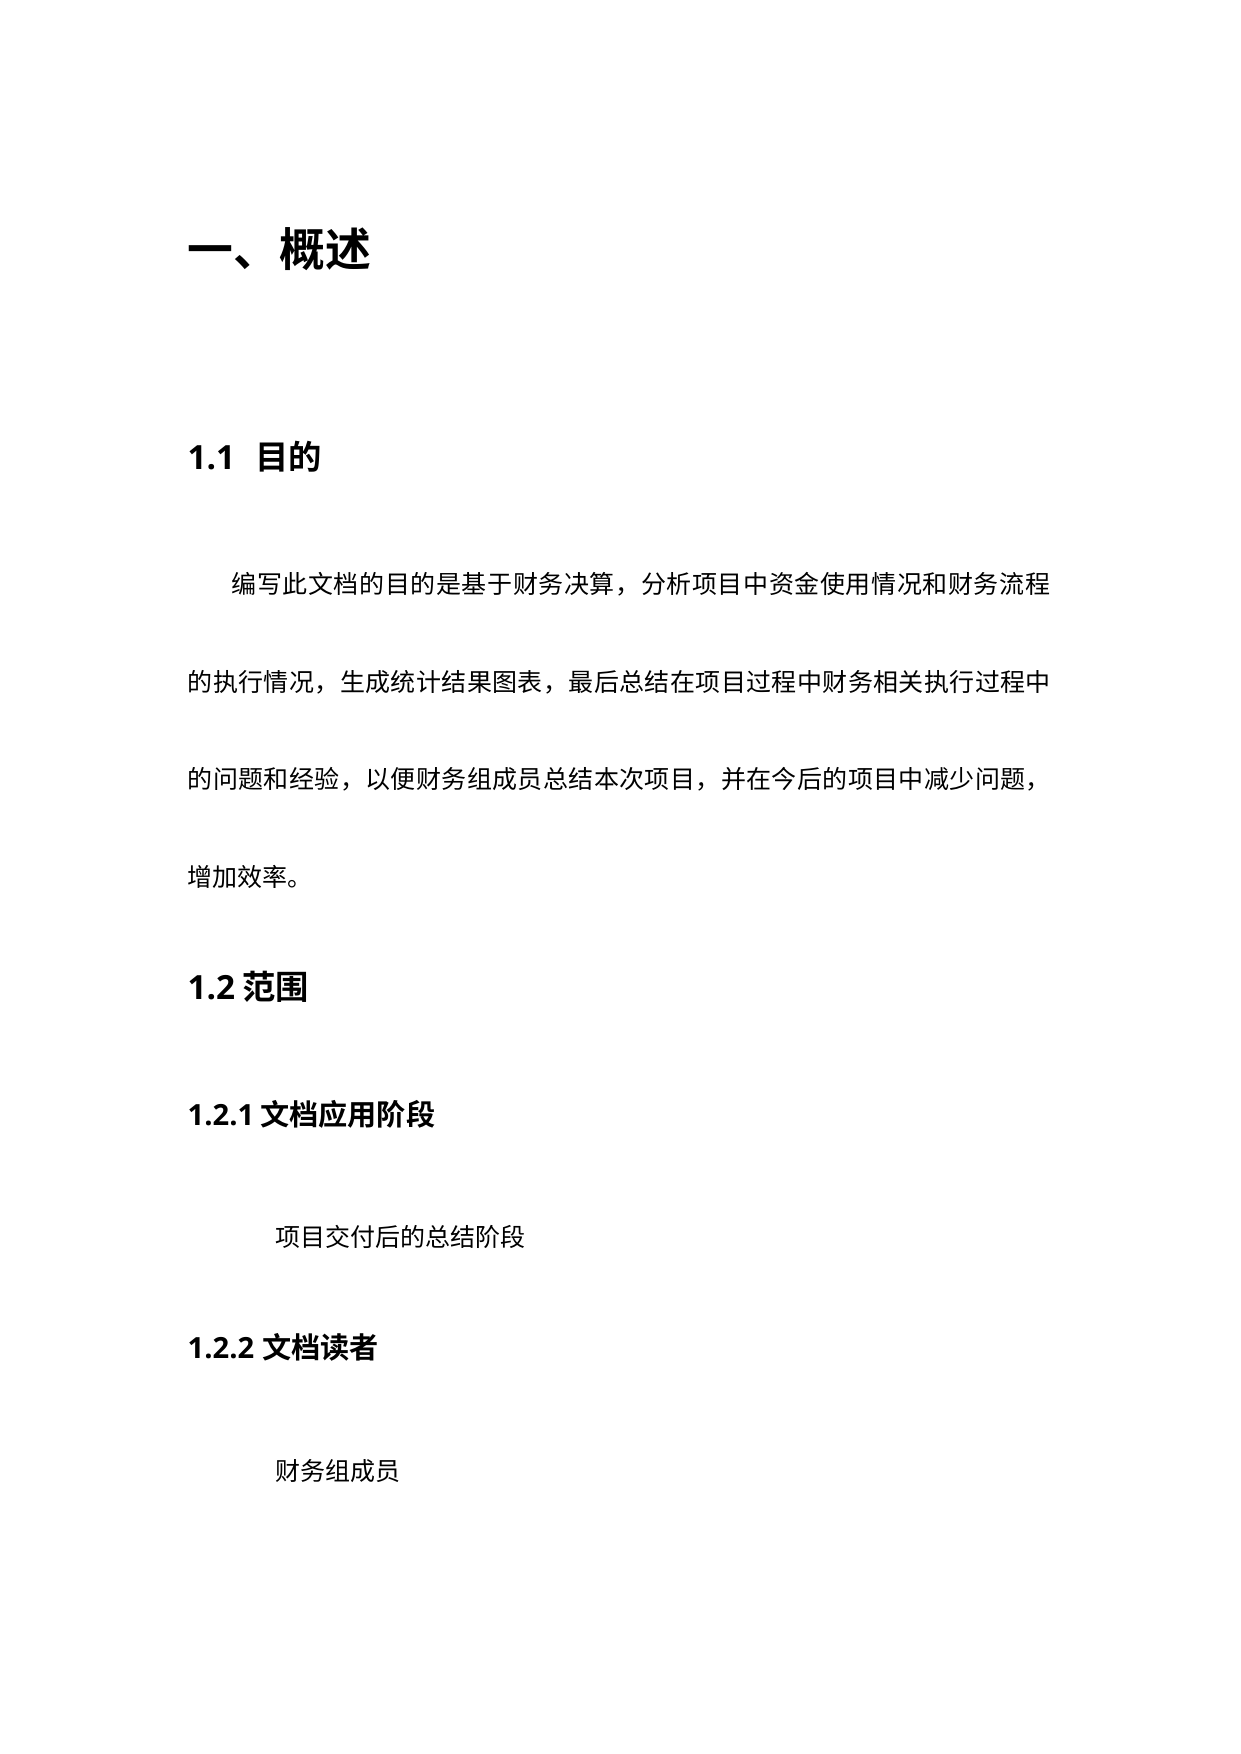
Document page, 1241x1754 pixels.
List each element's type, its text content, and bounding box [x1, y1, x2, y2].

text 项目交付后的总结阶段 [187, 1203, 1053, 1268]
subtitle 目的 [187, 423, 1053, 488]
subtitle 1.2.2 文档读者 [187, 1313, 1053, 1378]
subtitle 1.2.1文档应用阶段 [187, 1080, 1053, 1145]
subtitle 1.2范围 [187, 953, 1053, 1018]
subtitle 一、概述 [187, 197, 1053, 295]
text 编写此文档的目的是基于财务决算，分析项目中资金使用情况和财务流程的执行情况，生成统计结果图表，最后总结在项目过程中财务相关执行过程中的问题和经验，以便财务组成员总结本次项目，并在今后的项目中减少问题，增加效率。 [187, 550, 1053, 908]
text 财务组成员 [187, 1437, 1053, 1502]
